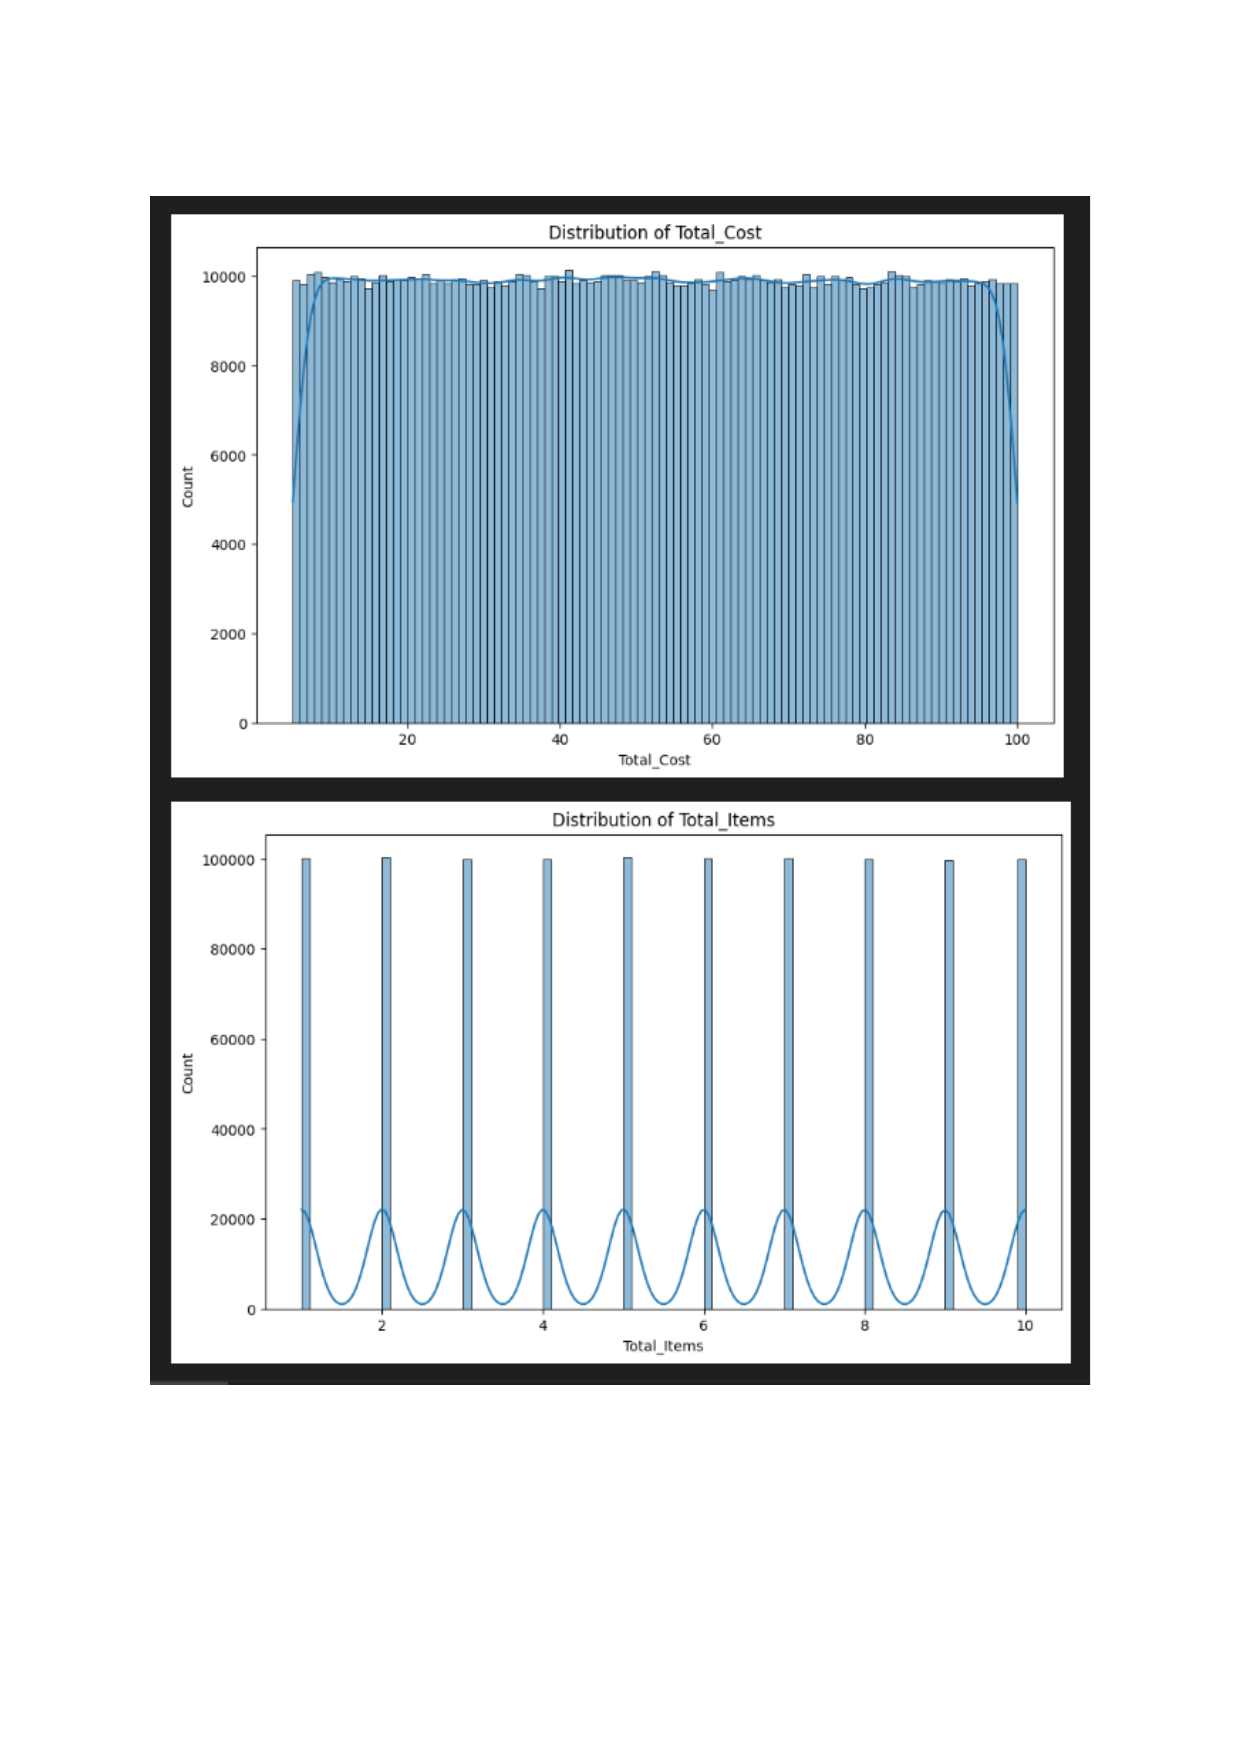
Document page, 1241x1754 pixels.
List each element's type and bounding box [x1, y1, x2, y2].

picture [150, 196, 1091, 1385]
